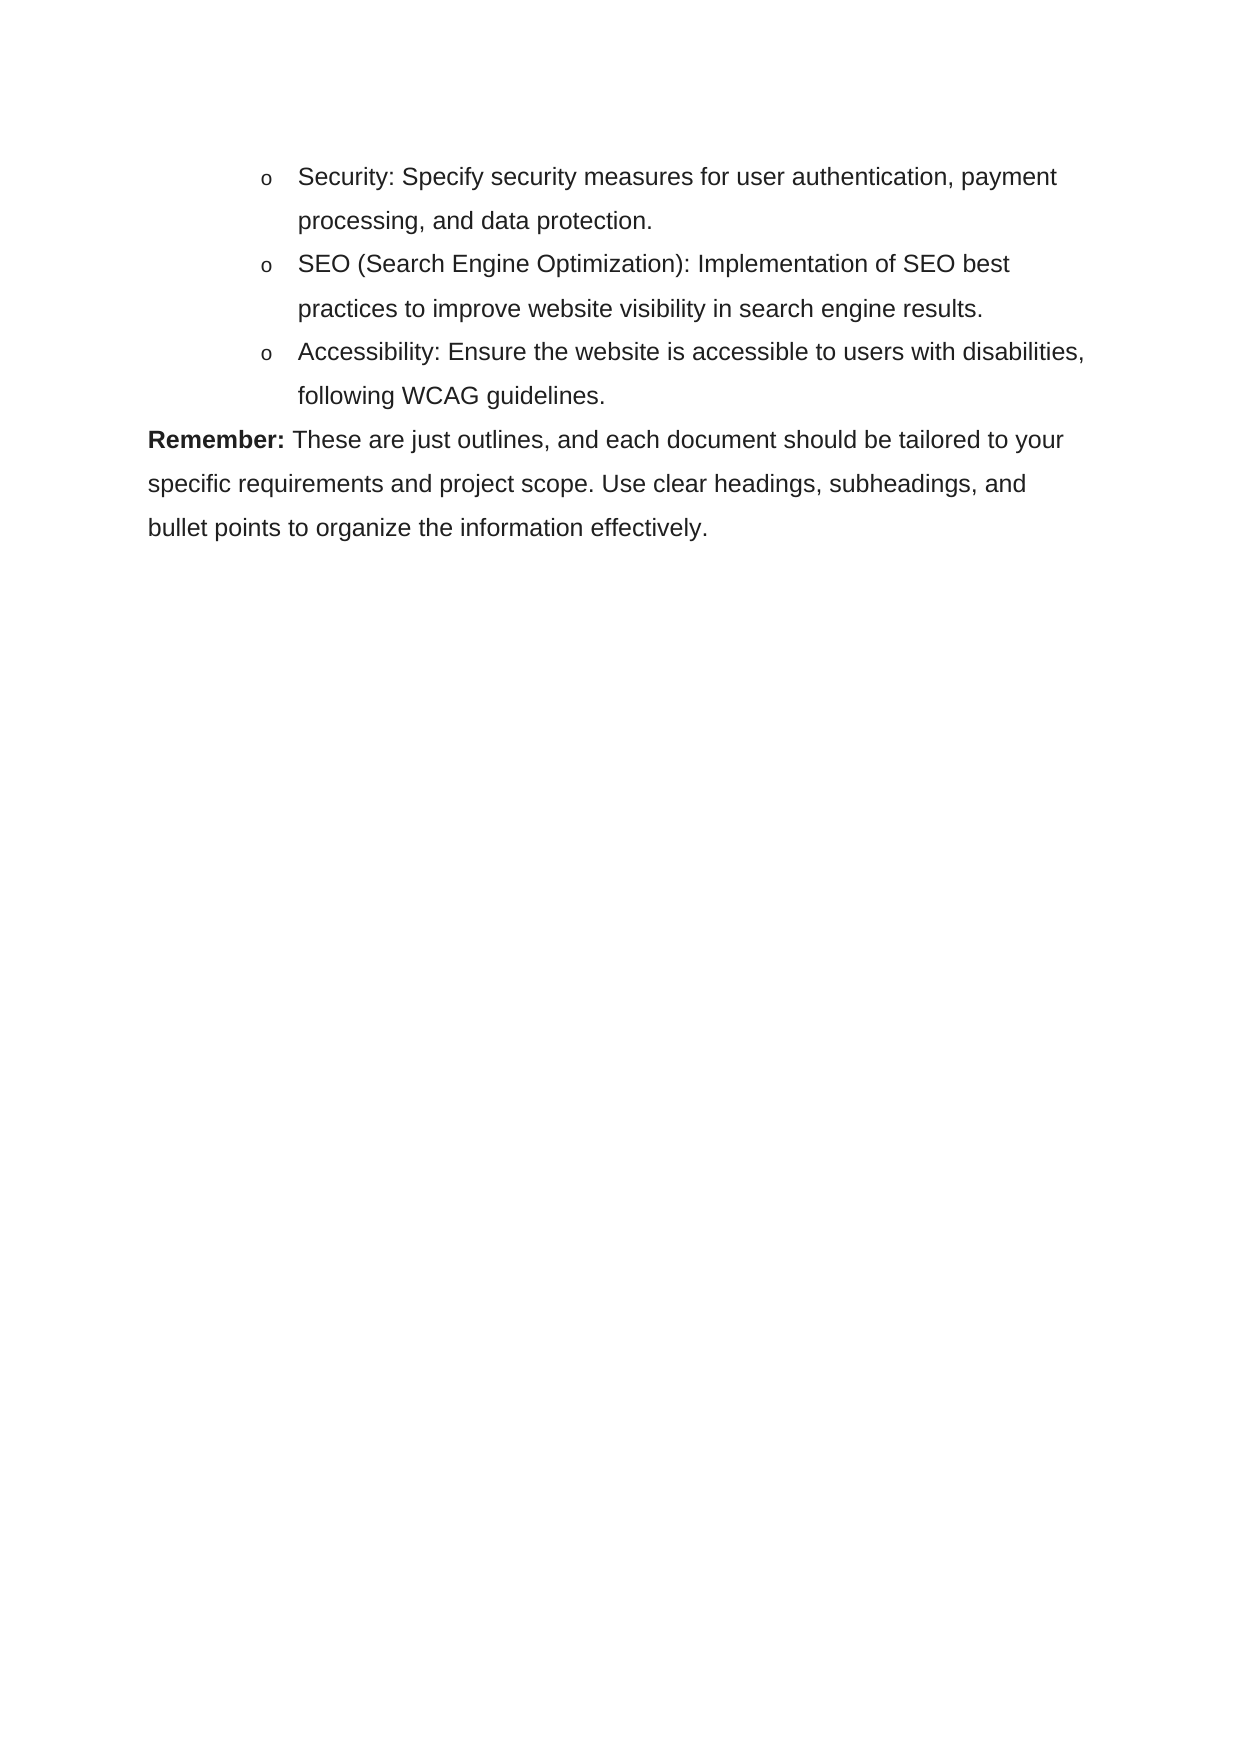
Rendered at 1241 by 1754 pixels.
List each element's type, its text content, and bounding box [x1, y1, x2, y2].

list Security: Specify security measures for user authentication, payment processing, and data protection. [260, 148, 1093, 235]
list Accessibility: Ensure the website is accessible to users with disabilities, following WCAG guidelines. [260, 323, 1093, 410]
list SEO (Search Engine Optimization): Implementation of SEO best practices to improve website visibility in search engine results. [260, 235, 1093, 323]
text Remember: These are just outlines, and each document should be tailored to your specific requirements and project scope. Use clear headings, subheadings, and bullet points to organize the information effectively. [148, 410, 1093, 541]
